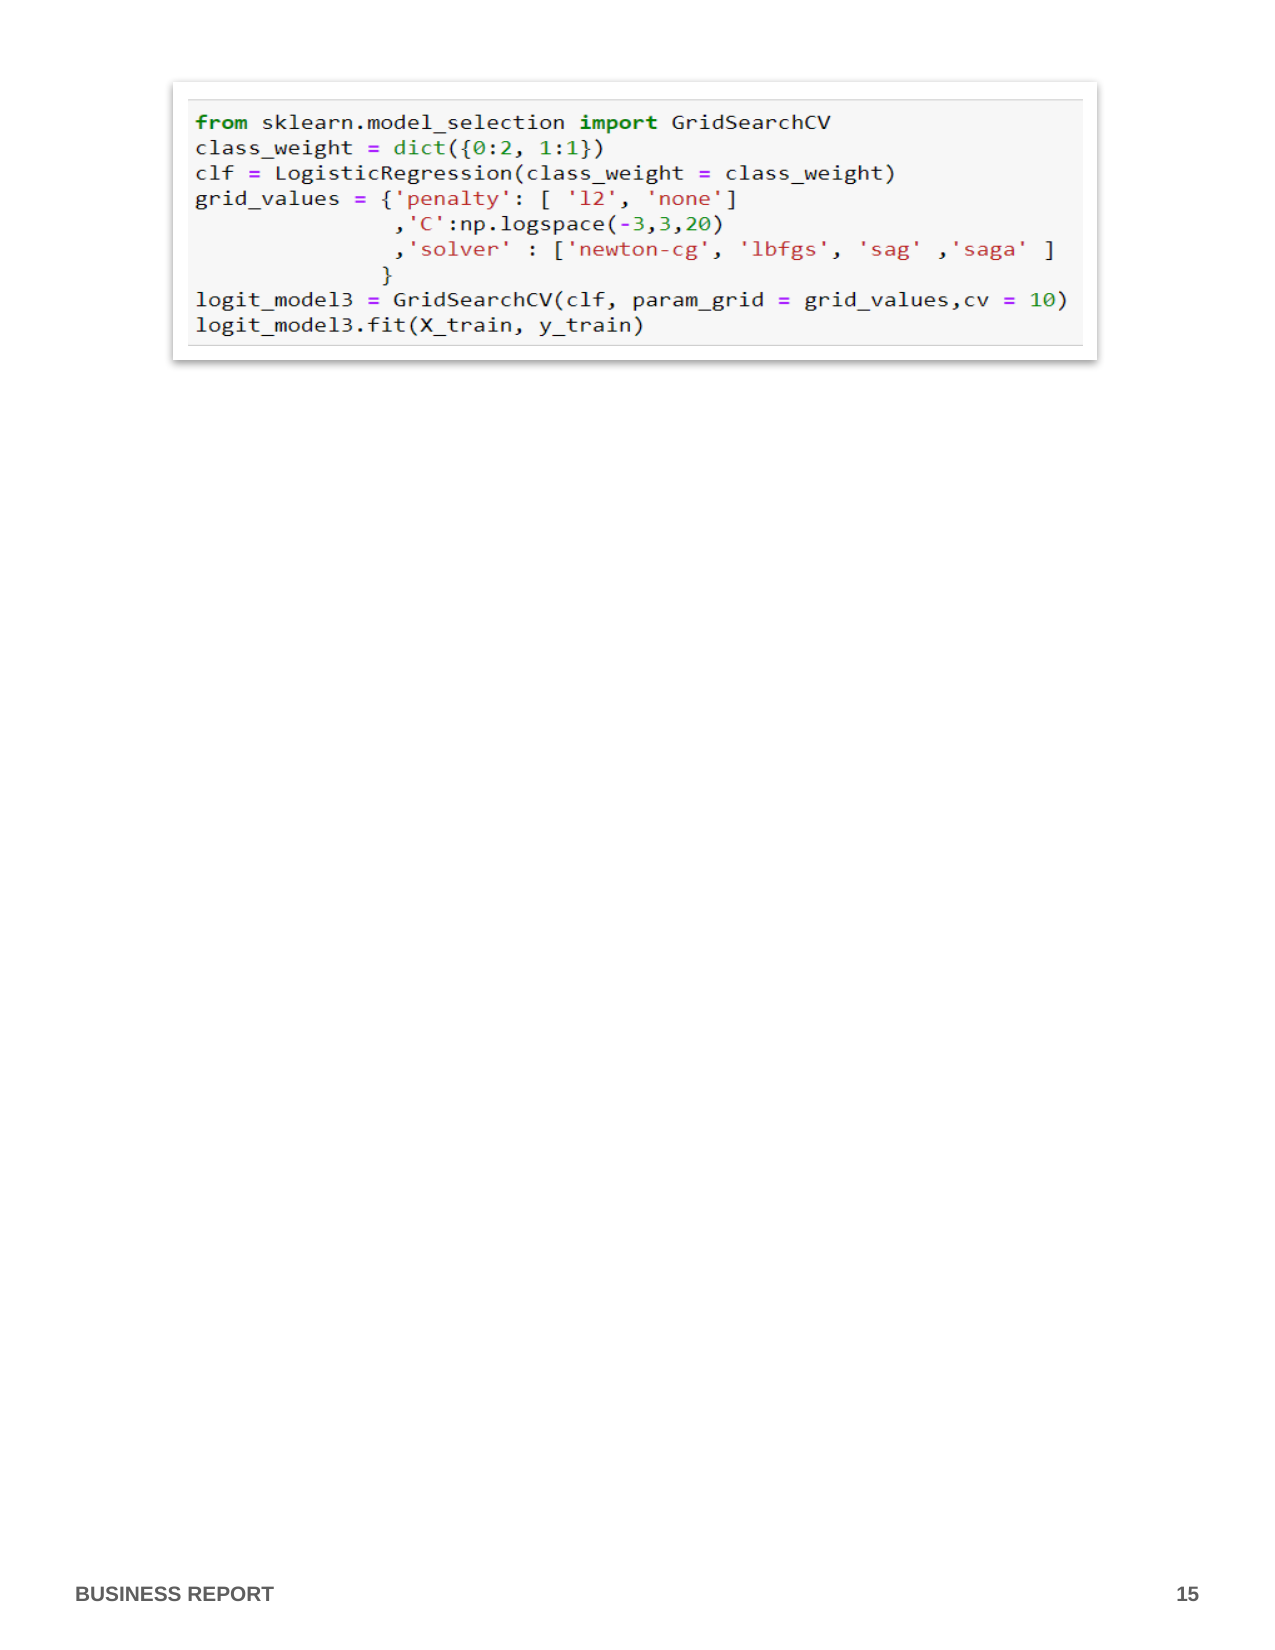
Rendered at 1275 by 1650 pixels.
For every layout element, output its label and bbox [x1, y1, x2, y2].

picture [188, 97, 1083, 346]
